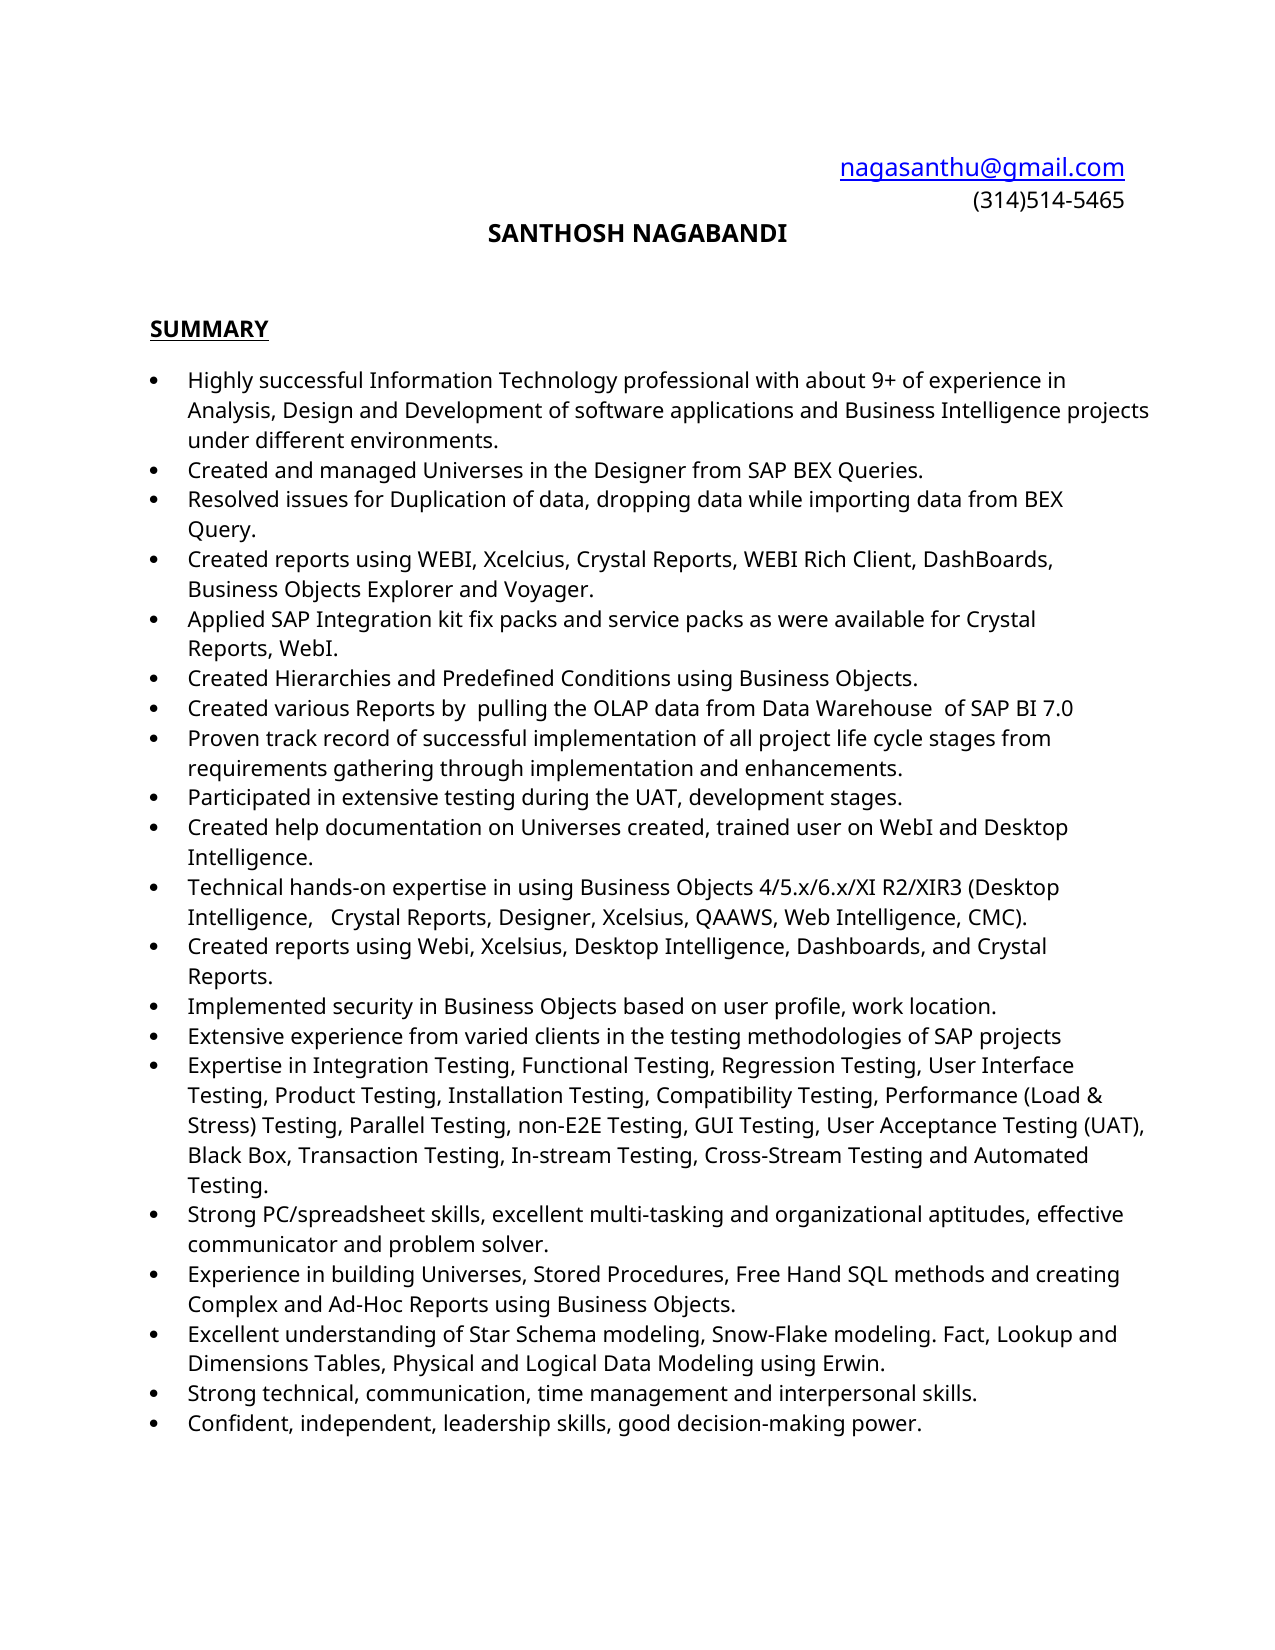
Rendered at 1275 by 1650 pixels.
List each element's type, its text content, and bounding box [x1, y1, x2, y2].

list Proven track record of successful implementation of all project life cycle stages from requirements gathering through implementation and enhancements. [150, 723, 1153, 782]
list Created reports using WEBI, Xcelcius, Crystal Reports, WEBI Rich Client, DashBoards, Business Objects Explorer and Voyager. [150, 544, 1125, 604]
list Strong technical, communication, time management and interpersonal skills. [150, 1378, 1153, 1408]
list Expertise in Integration Testing, Functional Testing, Regression Testing, User Interface Testing, Product Testing, Installation Testing, Compatibility Testing, Performance (Load & Stress) Testing, Parallel Testing, non-E2E Testing, GUI Testing, User Acceptance Testing (UAT), Black Box, Transaction Testing, In-stream Testing, Cross-Stream Testing and Automated Testing. [150, 1051, 1153, 1199]
list Technical hands-on expertise in using Business Objects 4/5.x/6.x/XI R2/XIR3 (Desktop Intelligence, Crystal Reports, Designer, Xcelsius, QAAWS, Web Intelligence, CMC). [150, 872, 1153, 931]
list Resolved issues for Duplication of data, dropping data while importing data from BEX Query. [150, 484, 1125, 544]
list Strong PC/spreadsheet skills, excellent multi-tasking and organizational aptitudes, effective communicator and problem solver. [150, 1199, 1153, 1259]
list Created reports using Webi, Xcelsius, Desktop Intelligence, Dashboards, and Crystal Reports. [150, 931, 1125, 991]
list Experience in building Universes, Stored Procedures, Free Hand SQL methods and creating Complex and Ad-Hoc Reports using Business Objects. [150, 1259, 1153, 1319]
list Created various Reports by pulling the OLAP data from Data Warehouse of SAP BI 7.0 [150, 693, 1125, 723]
list Extensive experience from varied clients in the testing methodologies of SAP projects [150, 1021, 1153, 1051]
list Implemented security in Business Objects based on user profile, work location. [150, 991, 1125, 1021]
text SANTHOSH NAGABANDI [150, 215, 1125, 249]
list Created and managed Universes in the Designer from SAP BEX Queries. [150, 455, 1125, 484]
list Excellent understanding of Star Schema modeling, Snow-Flake modeling. Fact, Lookup and Dimensions Tables, Physical and Logical Data Modeling using Erwin. [150, 1319, 1153, 1378]
list Created Hierarchies and Predefined Conditions using Business Objects. [150, 663, 1125, 693]
text SUMMARY [150, 283, 1125, 344]
text nagasanthu@gmail.com [150, 150, 1125, 184]
list Created help documentation on Universes created, trained user on WebI and Desktop Intelligence. [150, 812, 1125, 872]
list Highly successful Information Technology professional with about 9+ of experience in Analysis, Design and Development of software applications and Business Intelligence projects under different environments. [150, 365, 1153, 455]
list Applied SAP Integration kit fix packs and service packs as were available for Crystal Reports, WebI. [150, 604, 1125, 663]
list Confident, independent, leadership skills, good decision-making power. [150, 1408, 1153, 1438]
list Participated in extensive testing during the UAT, development stages. [150, 782, 1125, 812]
text (314)514-5465 [150, 184, 1125, 215]
